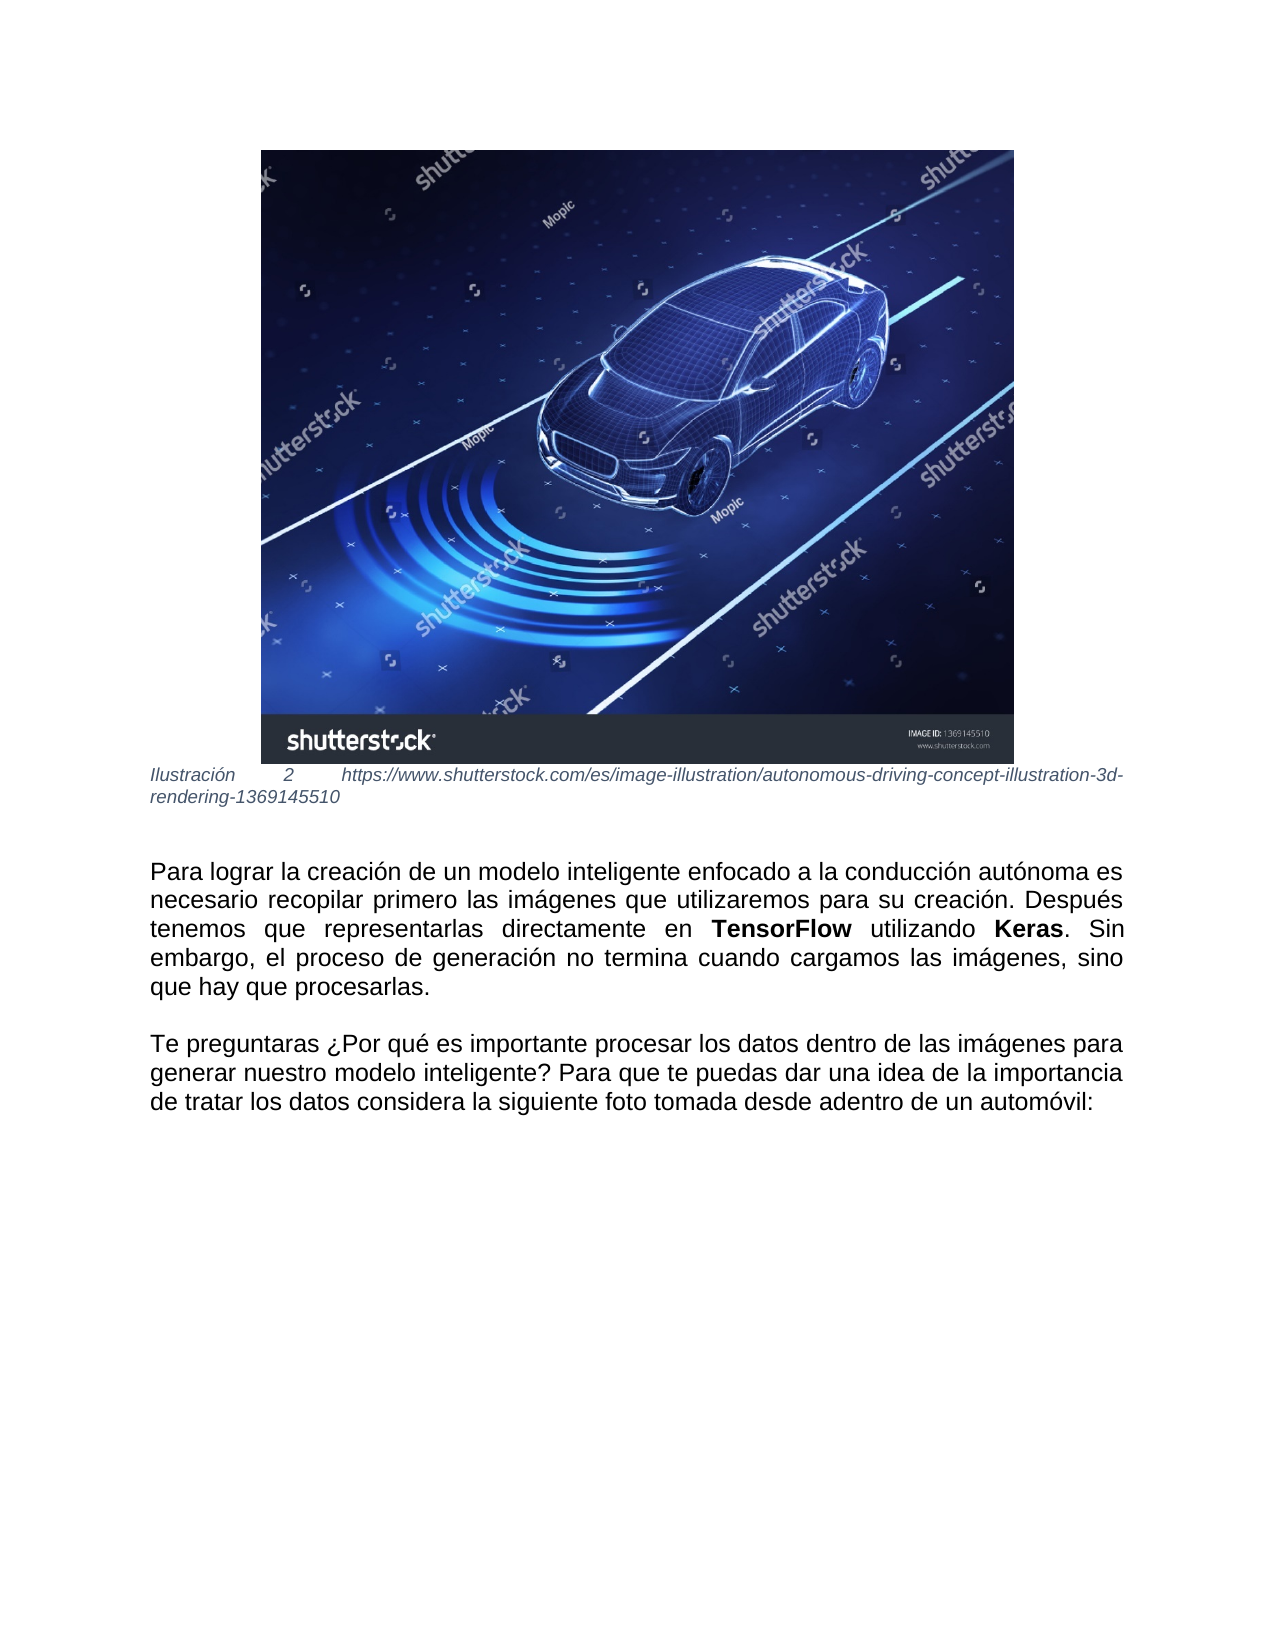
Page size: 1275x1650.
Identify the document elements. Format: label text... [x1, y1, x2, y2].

text Para lograr la creación de un modelo inteligente enfocado a la conducción autónoma es necesario recopilar primero las imágenes que utilizaremos para su creación. Después tenemos que representarlas directamente en TensorFlow utilizando Keras. Sin embargo, el proceso de generación no termina cuando cargamos las imágenes, sino que hay que procesarlas. [150, 857, 1125, 1001]
picture [261, 150, 1014, 764]
text Te preguntaras ¿Por qué es importante procesar los datos dentro de las imágenes para generar nuestro modelo inteligente? Para que te puedas dar una idea de la importancia de tratar los datos considera la siguiente foto tomada desde adentro de un automóvil: [150, 1029, 1125, 1116]
